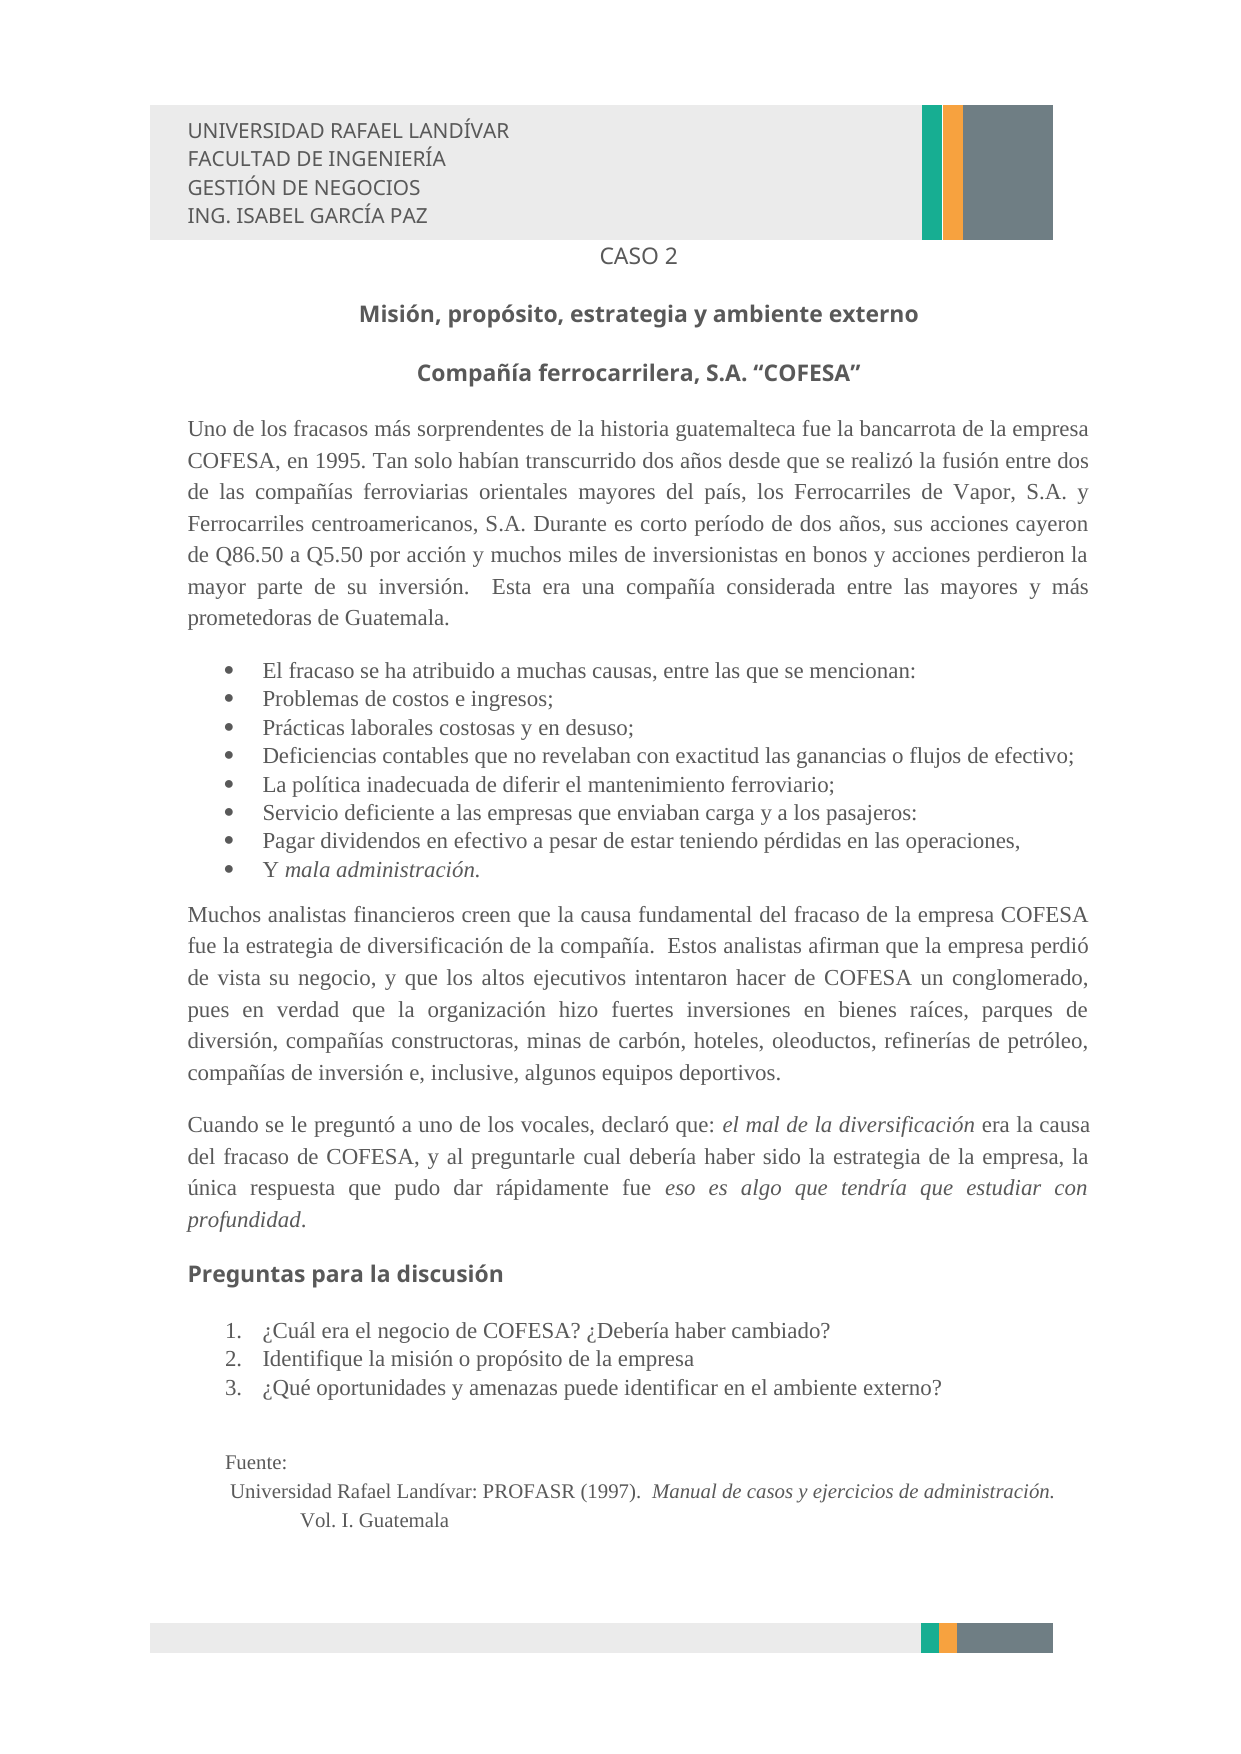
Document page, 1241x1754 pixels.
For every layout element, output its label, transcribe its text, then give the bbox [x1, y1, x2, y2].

text Universidad Rafael Landívar: PROFASR (1997). Manual de casos y ejercicios de administración. Vol. I. Guatemala [225, 1479, 1090, 1532]
text Misión, propósito, estrategia y ambiente externo [187, 298, 1090, 330]
text Muchos analistas financieros creen que la causa fundamental del fracaso de la empresa COFESA fue la estrategia de diversificación de la compañía. Estos analistas afirman que la empresa perdió de vista su negocio, y que los altos ejecutivos intentaron hacer de COFESA un conglomerado, pues en verdad que la organización hizo fuertes inversiones en bienes raíces, parques de diversión, compañías constructoras, minas de carbón, hoteles, oleoductos, refinerías de petróleo, compañías de inversión e, inclusive, algunos equipos deportivos. [187, 901, 1090, 1085]
text Compañía ferrocarrilera, S.A. “COFESA” [187, 357, 1090, 388]
table_header UNIVERSIDAD RAFAEL LANDÍVAR FACULTAD DE INGENIERÍA GESTIÓN DE NEGOCIOS ING. ISABEL GARCÍA PAZ [150, 105, 922, 240]
list Problemas de costos e ingresos; [225, 685, 1090, 712]
list La política inadecuada de diferir el mantenimiento ferroviario; [225, 771, 1090, 797]
table_header [963, 105, 1053, 240]
text Fuente: [225, 1450, 1090, 1474]
list ¿Qué oportunidades y amenazas puede identificar en el ambiente externo? [225, 1373, 1090, 1400]
list ¿Cuál era el negocio de COFESA? ¿Debería haber cambiado? [225, 1317, 1090, 1343]
text Cuando se le preguntó a uno de los vocales, declaró que: el mal de la diversificación era la causa del fracaso de COFESA, y al preguntarle cual debería haber sido la estrategia de la empresa, la única respuesta que pudo dar rápidamente fue eso es algo que tendría que estudiar con profundidad. [187, 1111, 1090, 1232]
list Servicio deficiente a las empresas que enviaban carga y a los pasajeros: [225, 799, 1090, 825]
table_header [922, 105, 942, 240]
list Pagar dividendos en efectivo a pesar de estar teniendo pérdidas en las operaciones, [225, 827, 1090, 854]
list Y mala administración. [225, 856, 1090, 882]
table_header [943, 105, 963, 240]
text CASO 2 [187, 240, 1090, 271]
text Preguntas para la discusión [187, 1258, 1090, 1289]
text Uno de los fracasos más sorprendentes de la historia guatemalteca fue la bancarrota de la empresa COFESA, en 1995. Tan solo habían transcurrido dos años desde que se realizó la fusión entre dos de las compañías ferroviarias orientales mayores del país, los Ferrocarriles de Vapor, S.A. y Ferrocarriles centroamericanos, S.A. Durante es corto período de dos años, sus acciones cayeron de Q86.50 a Q5.50 por acción y muchos miles de inversionistas en bonos y acciones perdieron la mayor parte de su inversión. Esta era una compañía considerada entre las mayores y más prometedoras de Guatemala. [187, 415, 1090, 631]
list Identifique la misión o propósito de la empresa [225, 1345, 1090, 1371]
list Prácticas laborales costosas y en desuso; [225, 714, 1090, 740]
list Deficiencias contables que no revelaban con exactitud las ganancias o flujos de efectivo; [225, 742, 1090, 768]
list El fracaso se ha atribuido a muchas causas, entre las que se mencionan: [225, 657, 1090, 683]
